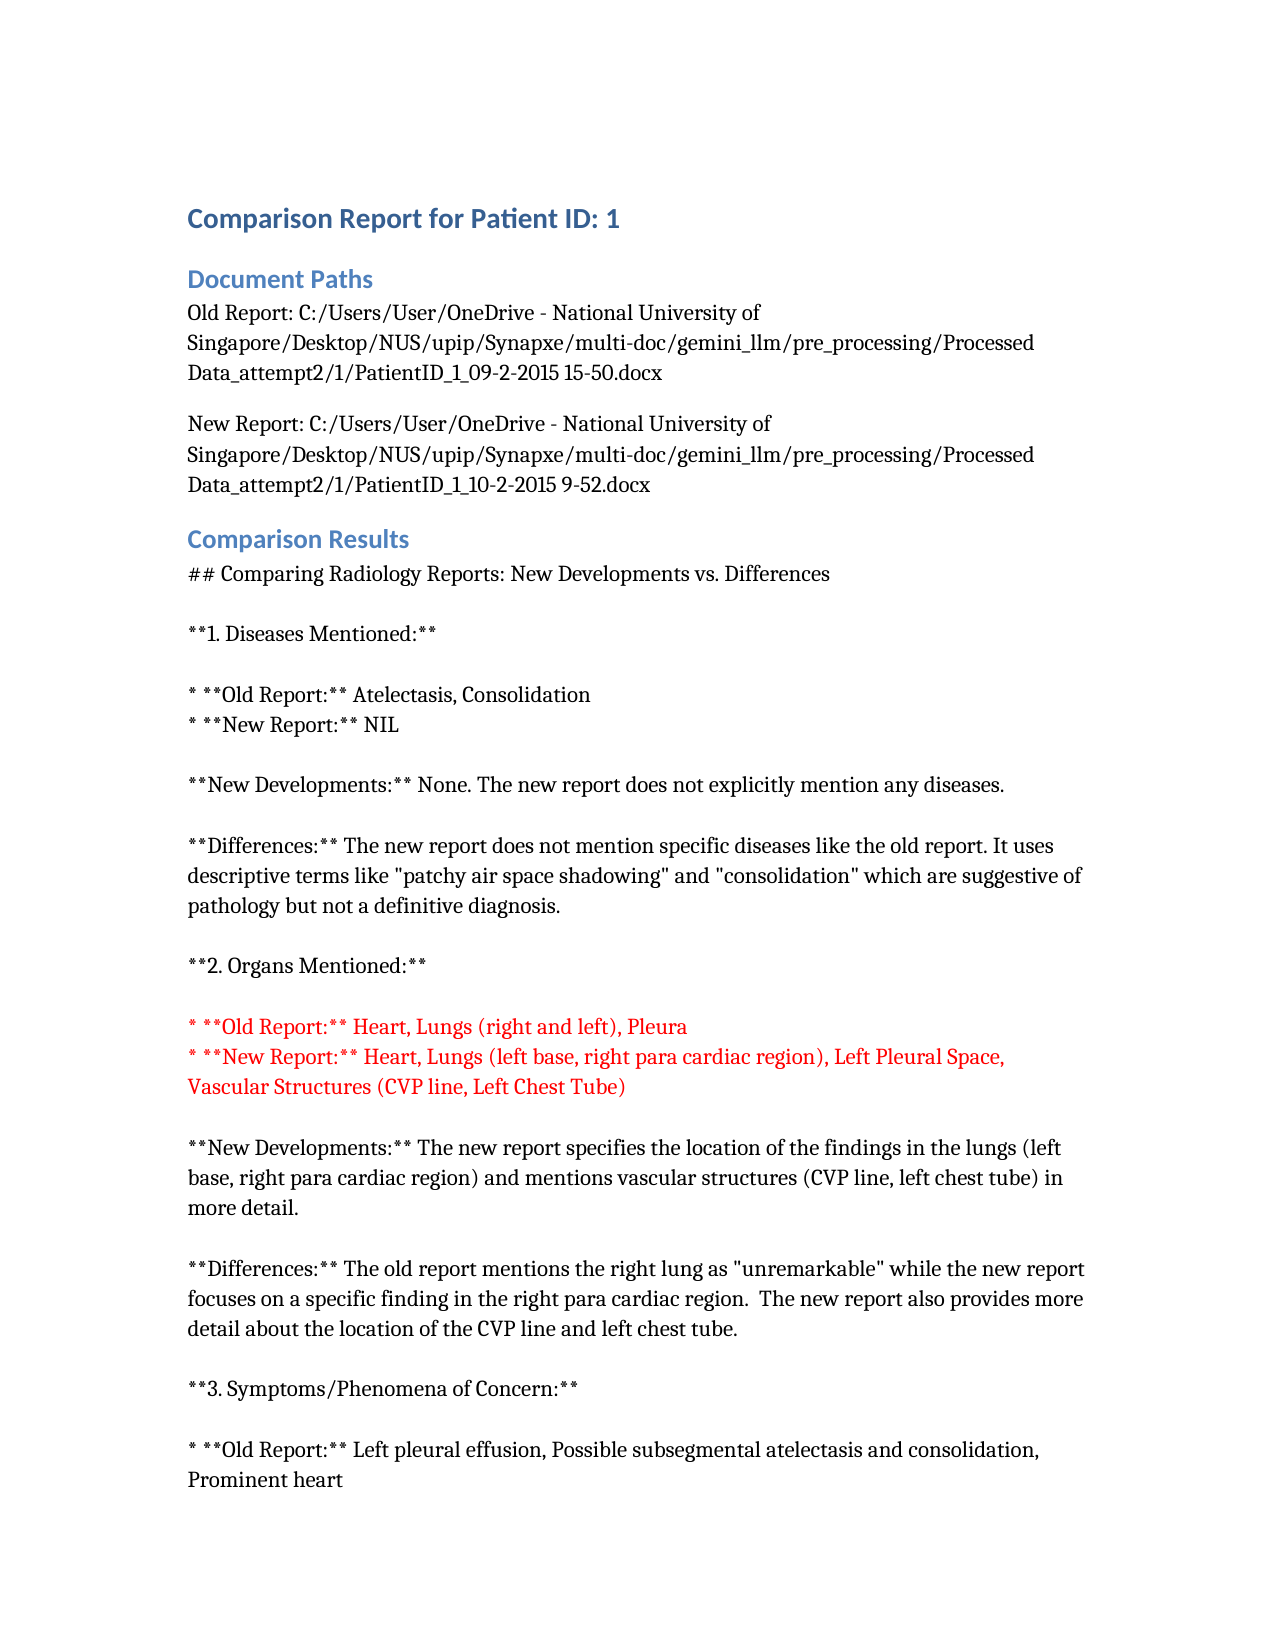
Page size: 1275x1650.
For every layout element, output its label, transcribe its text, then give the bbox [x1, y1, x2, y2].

subtitle Document Paths [187, 262, 1087, 295]
text Old Report: C:/Users/User/OneDrive - National University of Singapore/Desktop/NUS/upip/Synapxe/multi-doc/gemini_llm/pre_processing/Processed Data_attempt2/1/PatientID_1_09-2-2015 15-50.docx [187, 300, 1087, 386]
text New Report: C:/Users/User/OneDrive - National University of Singapore/Desktop/NUS/upip/Synapxe/multi-doc/gemini_llm/pre_processing/Processed Data_attempt2/1/PatientID_1_10-2-2015 9-52.docx [187, 411, 1087, 498]
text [187, 561, 1087, 1493]
subtitle Comparison Report for Patient ID: 1 [187, 200, 1087, 236]
subtitle Comparison Results [187, 523, 1087, 556]
